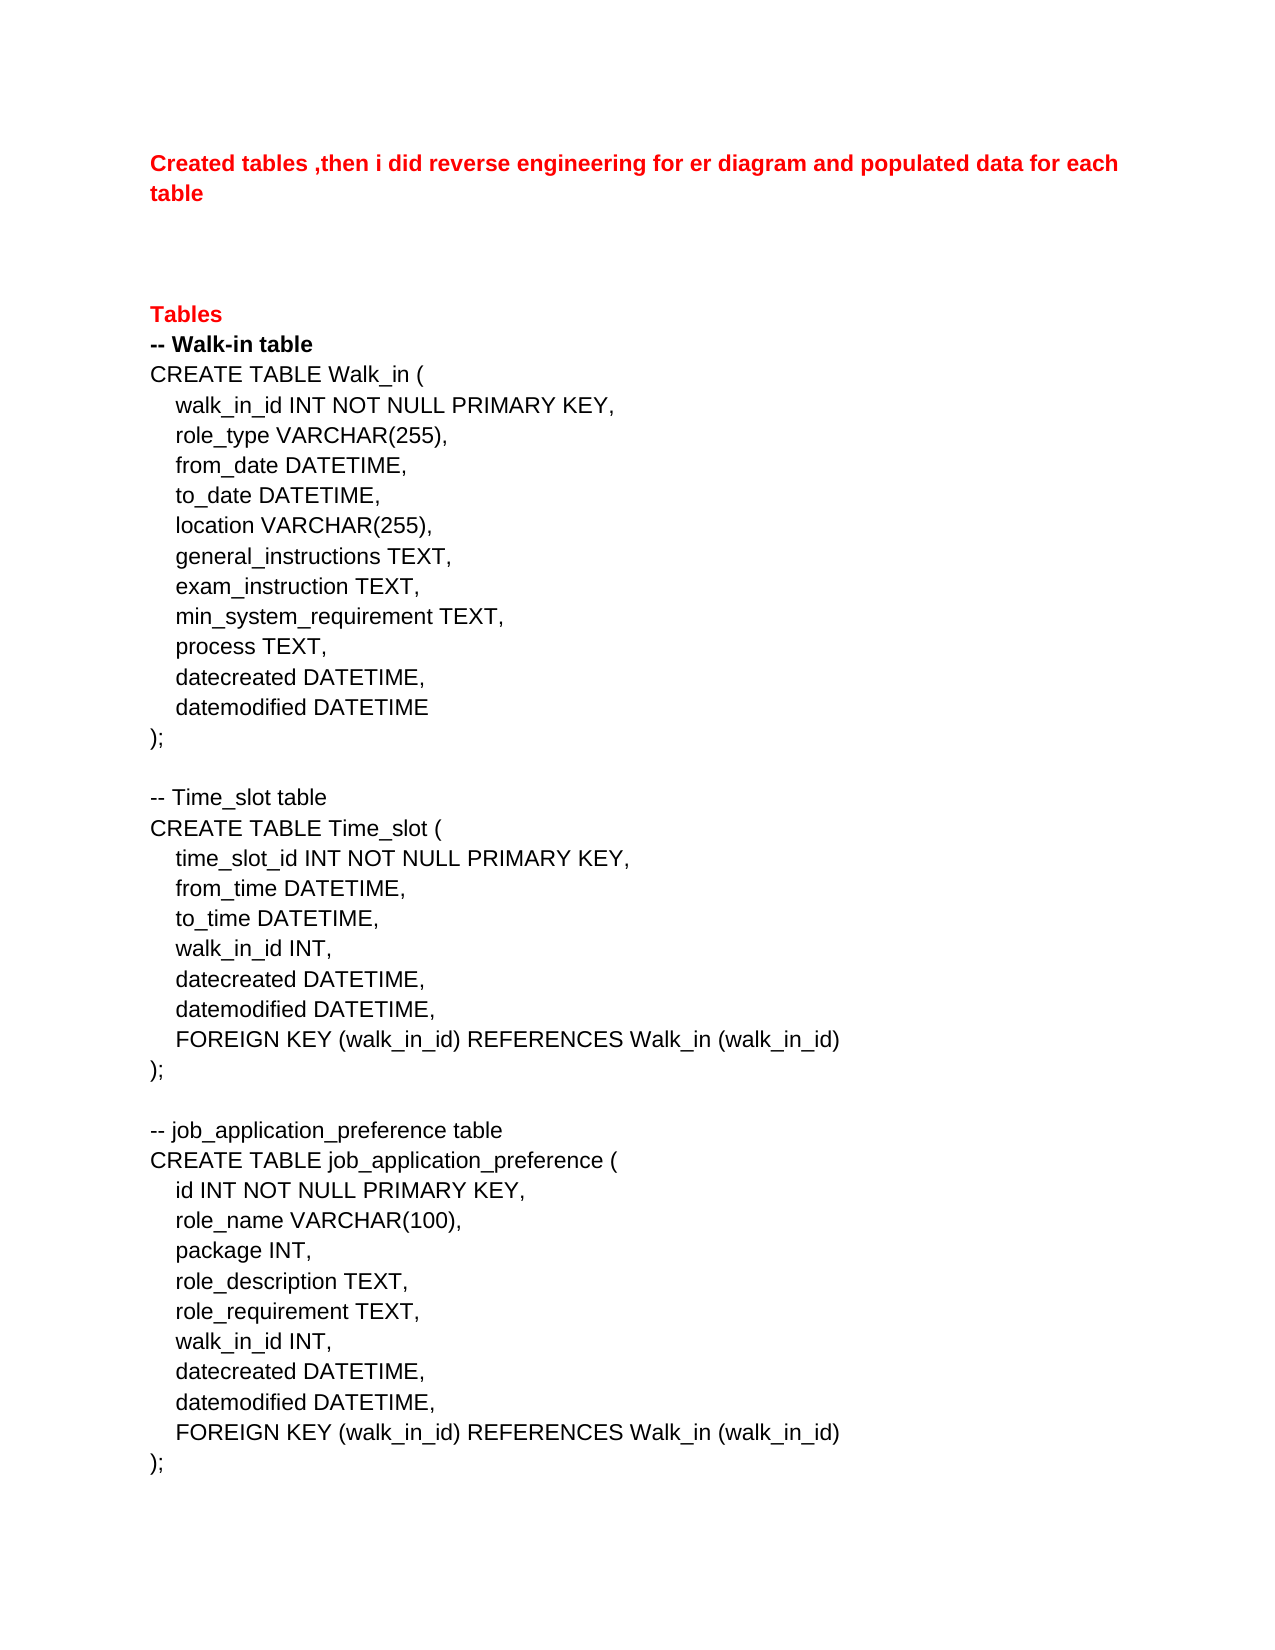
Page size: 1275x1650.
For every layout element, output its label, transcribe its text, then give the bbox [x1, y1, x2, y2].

text role_type VARCHAR(255), [150, 422, 1125, 448]
text Tables [150, 301, 1125, 327]
text datecreated DATETIME, [150, 966, 1125, 992]
text -- job_application_preference table [150, 1117, 1125, 1143]
text ); [150, 1449, 1125, 1475]
text CREATE TABLE job_application_preference ( [150, 1147, 1125, 1173]
text datecreated DATETIME, [150, 1358, 1125, 1385]
text FOREIGN KEY (walk_in_id) REFERENCES Walk_in (walk_in_id) [150, 1419, 1125, 1445]
text role_description TEXT, [150, 1268, 1125, 1294]
text -- Time_slot table [150, 784, 1125, 811]
text to_time DATETIME, [150, 905, 1125, 932]
text process TEXT, [150, 633, 1125, 660]
text CREATE TABLE Walk_in ( [150, 361, 1125, 388]
text from_date DATETIME, [150, 452, 1125, 478]
text role_name VARCHAR(100), [150, 1207, 1125, 1234]
text to_date DATETIME, [150, 482, 1125, 509]
text general_instructions TEXT, [150, 543, 1125, 569]
text Created tables ,then i did reverse engineering for er diagram and populated data for each table [150, 150, 1125, 207]
text ); [150, 724, 1125, 750]
text FOREIGN KEY (walk_in_id) REFERENCES Walk_in (walk_in_id) [150, 1026, 1125, 1052]
text datemodified DATETIME [150, 694, 1125, 720]
text ); [150, 1056, 1125, 1083]
text time_slot_id INT NOT NULL PRIMARY KEY, [150, 845, 1125, 871]
text location VARCHAR(255), [150, 512, 1125, 539]
text CREATE TABLE Time_slot ( [150, 814, 1125, 841]
text walk_in_id INT, [150, 935, 1125, 962]
text -- Walk-in table [150, 331, 1125, 358]
text datecreated DATETIME, [150, 663, 1125, 690]
text walk_in_id INT, [150, 1328, 1125, 1354]
text from_time DATETIME, [150, 875, 1125, 901]
text min_system_requirement TEXT, [150, 603, 1125, 629]
text walk_in_id INT NOT NULL PRIMARY KEY, [150, 392, 1125, 418]
text id INT NOT NULL PRIMARY KEY, [150, 1177, 1125, 1203]
text role_requirement TEXT, [150, 1298, 1125, 1324]
text datemodified DATETIME, [150, 996, 1125, 1022]
text package INT, [150, 1237, 1125, 1264]
text exam_instruction TEXT, [150, 573, 1125, 599]
text datemodified DATETIME, [150, 1388, 1125, 1415]
